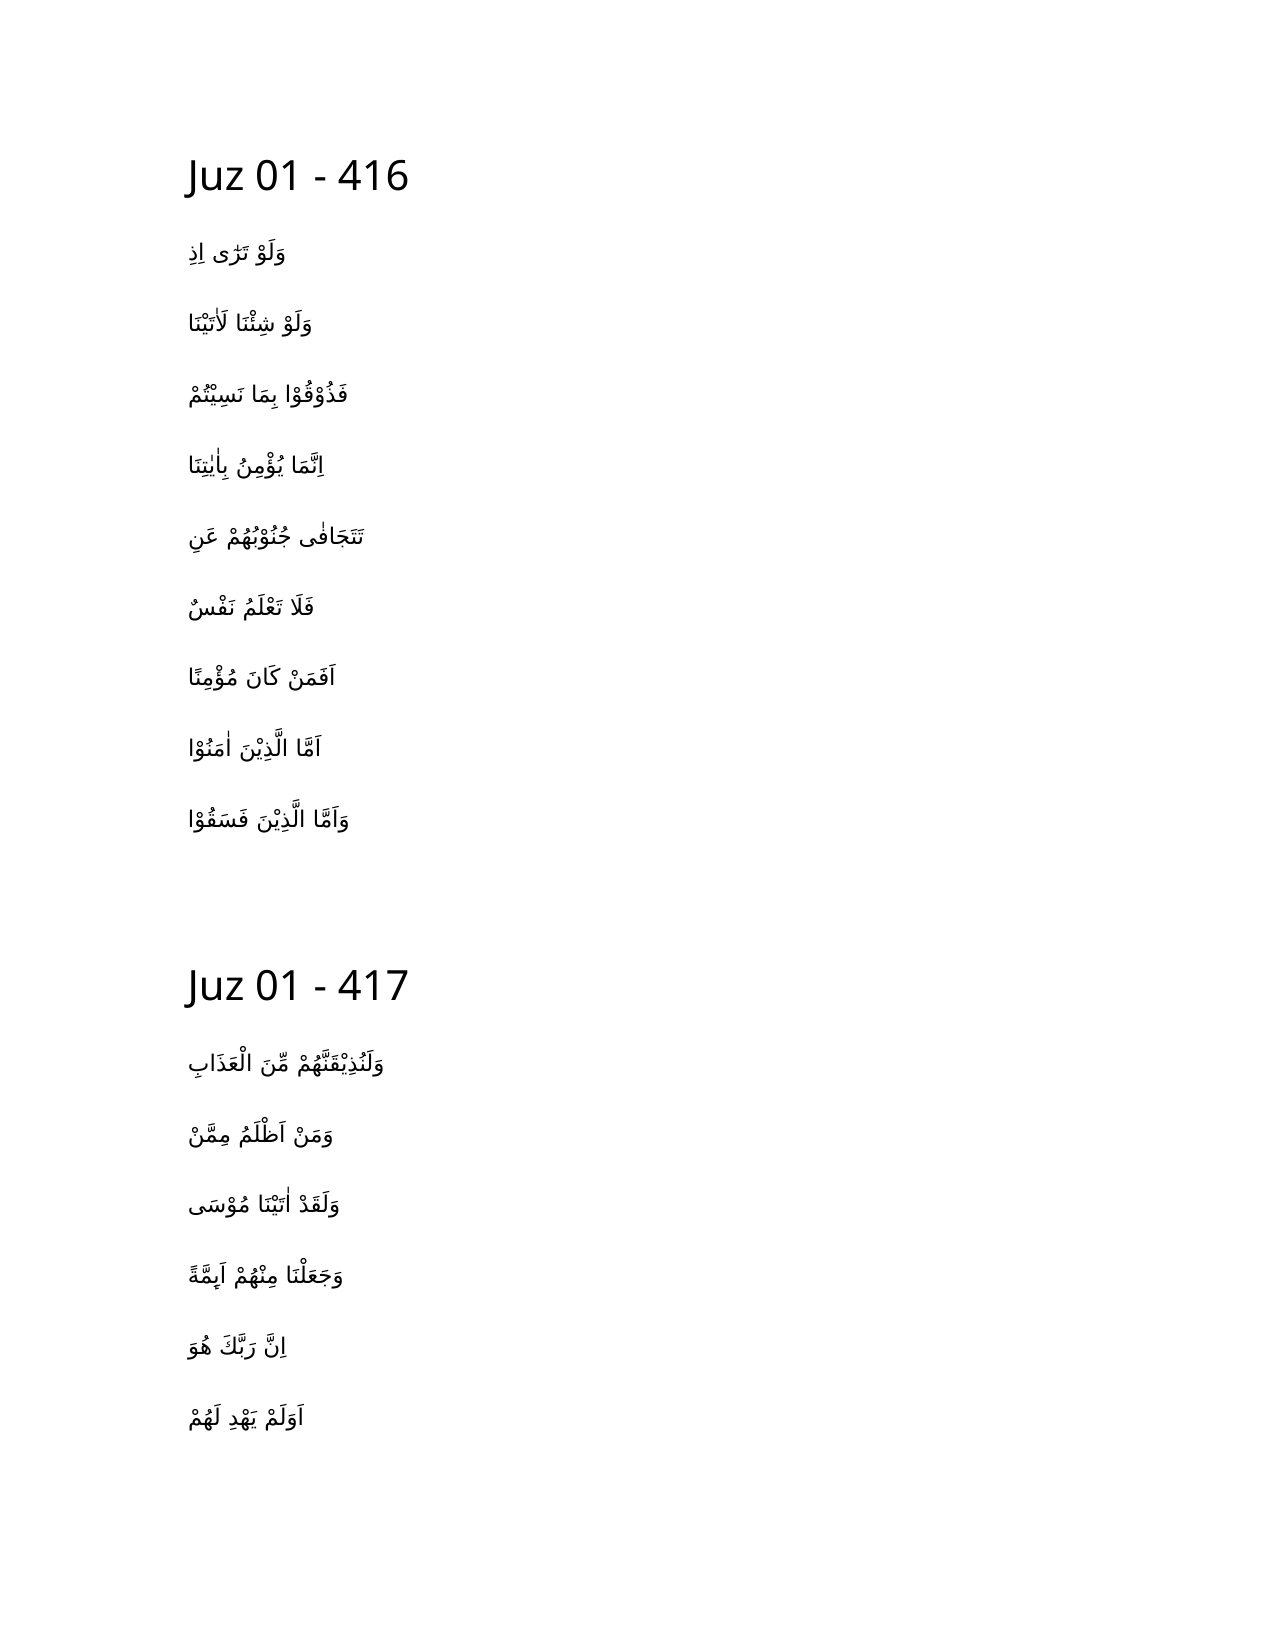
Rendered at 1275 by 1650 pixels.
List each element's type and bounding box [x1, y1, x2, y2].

table_cell [176, 150, 1076, 858]
table_header [176, 909, 1076, 1456]
